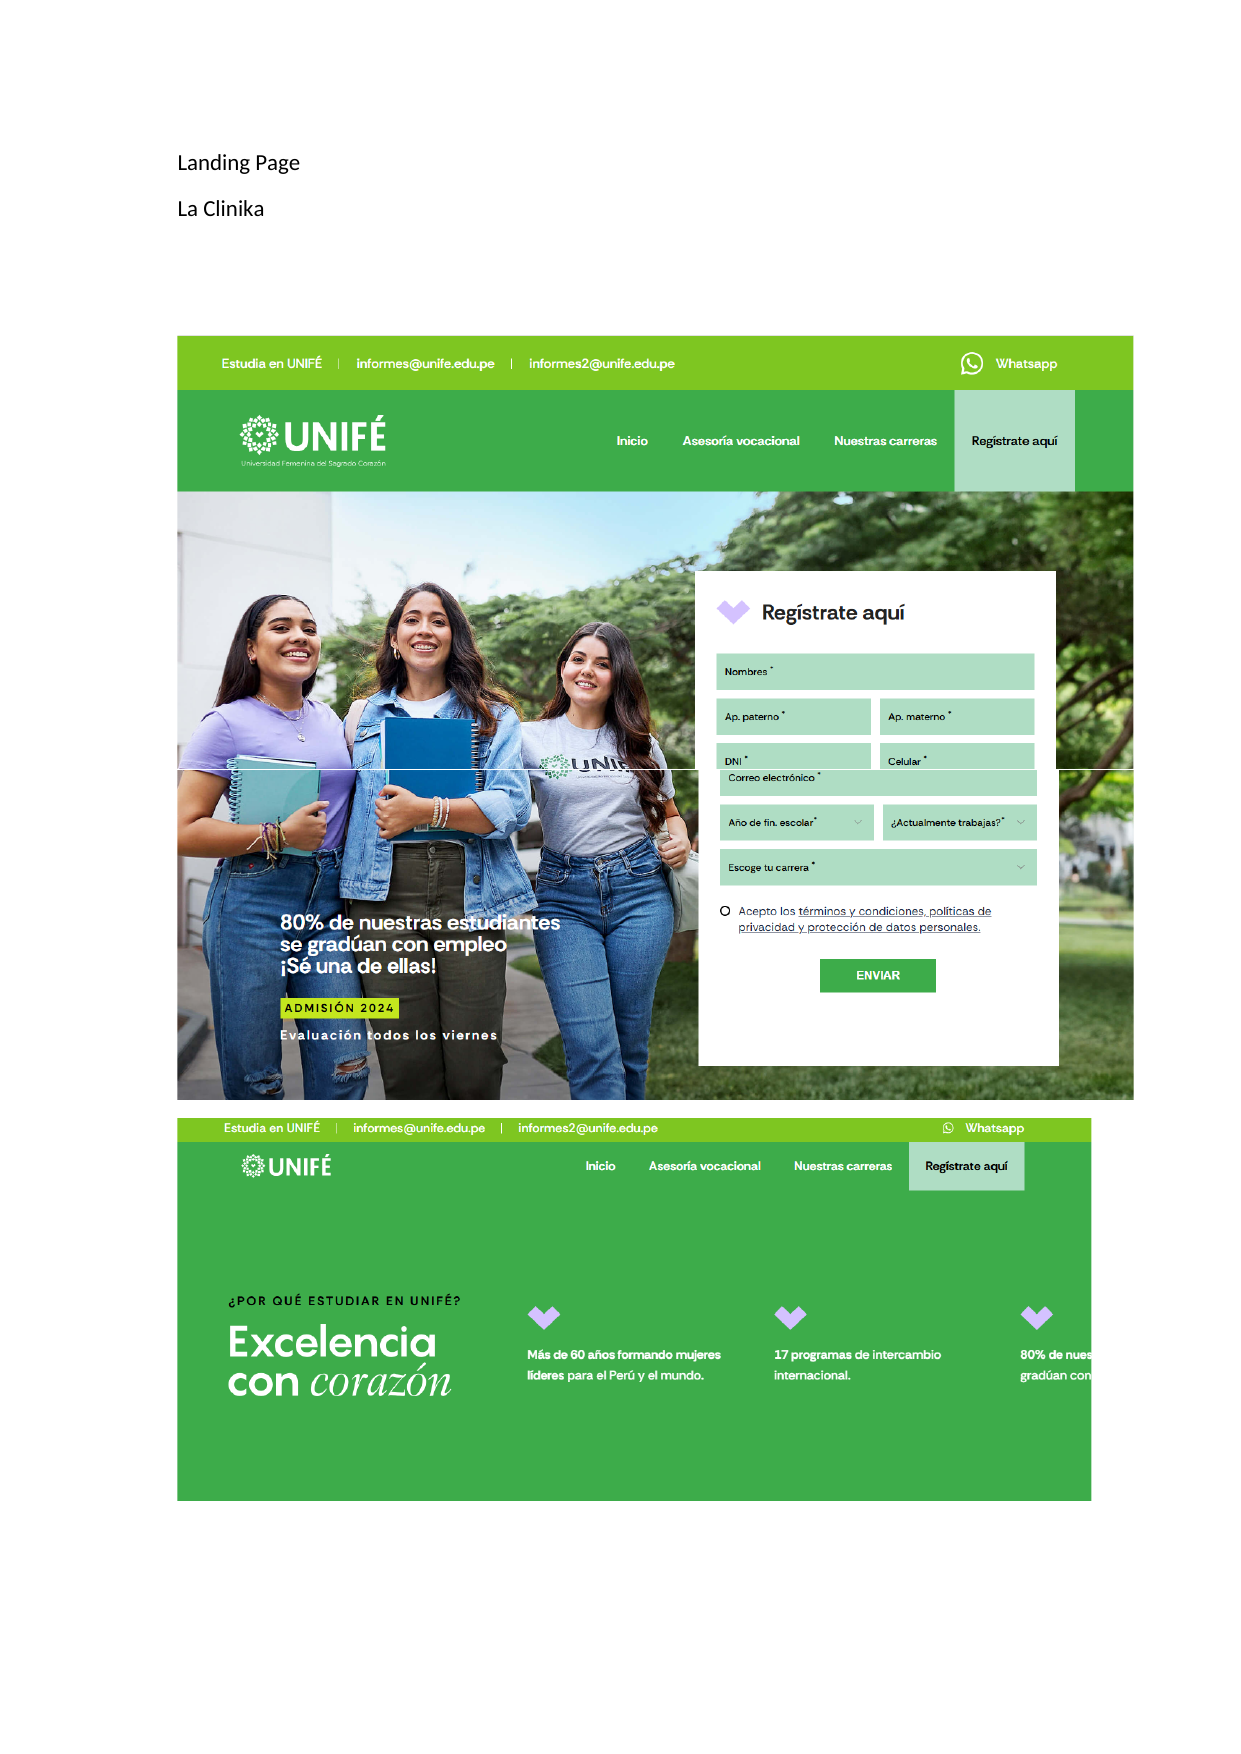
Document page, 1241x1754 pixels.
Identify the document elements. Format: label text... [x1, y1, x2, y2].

text La Clinika [177, 194, 1063, 222]
text Landing Page [177, 148, 1063, 176]
picture [177, 335, 1134, 769]
picture [177, 770, 1134, 1100]
picture [177, 1118, 1092, 1501]
